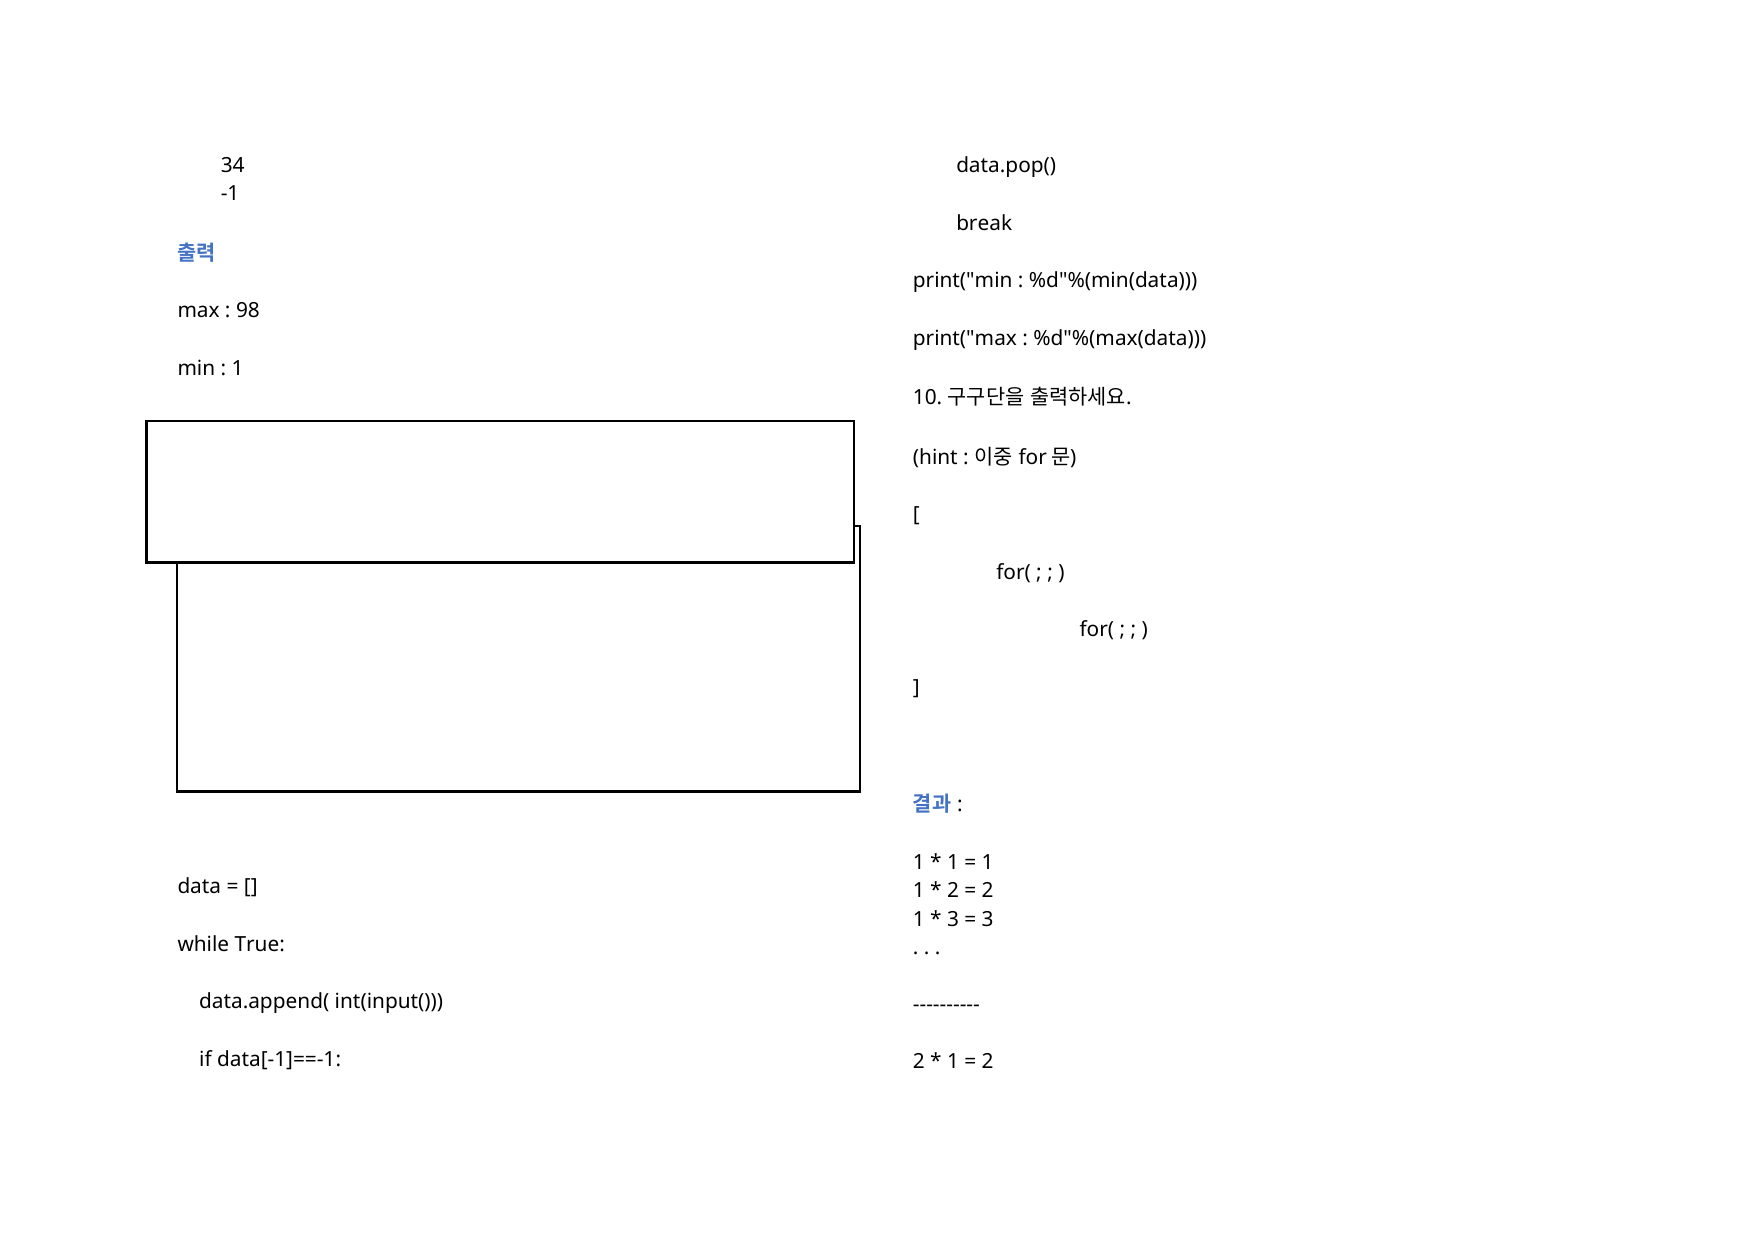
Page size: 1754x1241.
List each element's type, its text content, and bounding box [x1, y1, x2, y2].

text 결과 : [913, 787, 1604, 818]
text ] [913, 672, 1604, 701]
text for( ; ; ) [913, 614, 1604, 643]
text print("max : %d"%(max(data))) [913, 323, 1604, 351]
text data.append( int(input())) [177, 987, 868, 1015]
text max : 98 [177, 295, 868, 324]
text while True: [177, 929, 868, 957]
text data = [] [177, 871, 868, 900]
text ---------- [913, 989, 1604, 1046]
text (hint : 이중 for문) [913, 440, 1604, 470]
text 34 [177, 150, 868, 178]
text min : 1 [177, 353, 868, 381]
text . . . [913, 932, 1604, 961]
text 2 * 1 = 2 [913, 1046, 1604, 1074]
text 10. 구구단을 출력하세요. [913, 380, 1604, 411]
text -1 [177, 178, 868, 207]
text for( ; ; ) [913, 557, 1604, 585]
text 1 * 3 = 3 [913, 904, 1604, 932]
text break [913, 208, 1604, 236]
text print("min : %d"%(min(data))) [913, 265, 1604, 294]
text 1 * 2 = 2 [913, 875, 1604, 904]
text data.pop() [913, 150, 1604, 178]
text if data[-1]==-1: [177, 1044, 868, 1073]
text [ [913, 499, 1604, 528]
text 1 * 1 = 1 [913, 847, 1604, 875]
text 출력 [177, 236, 868, 266]
